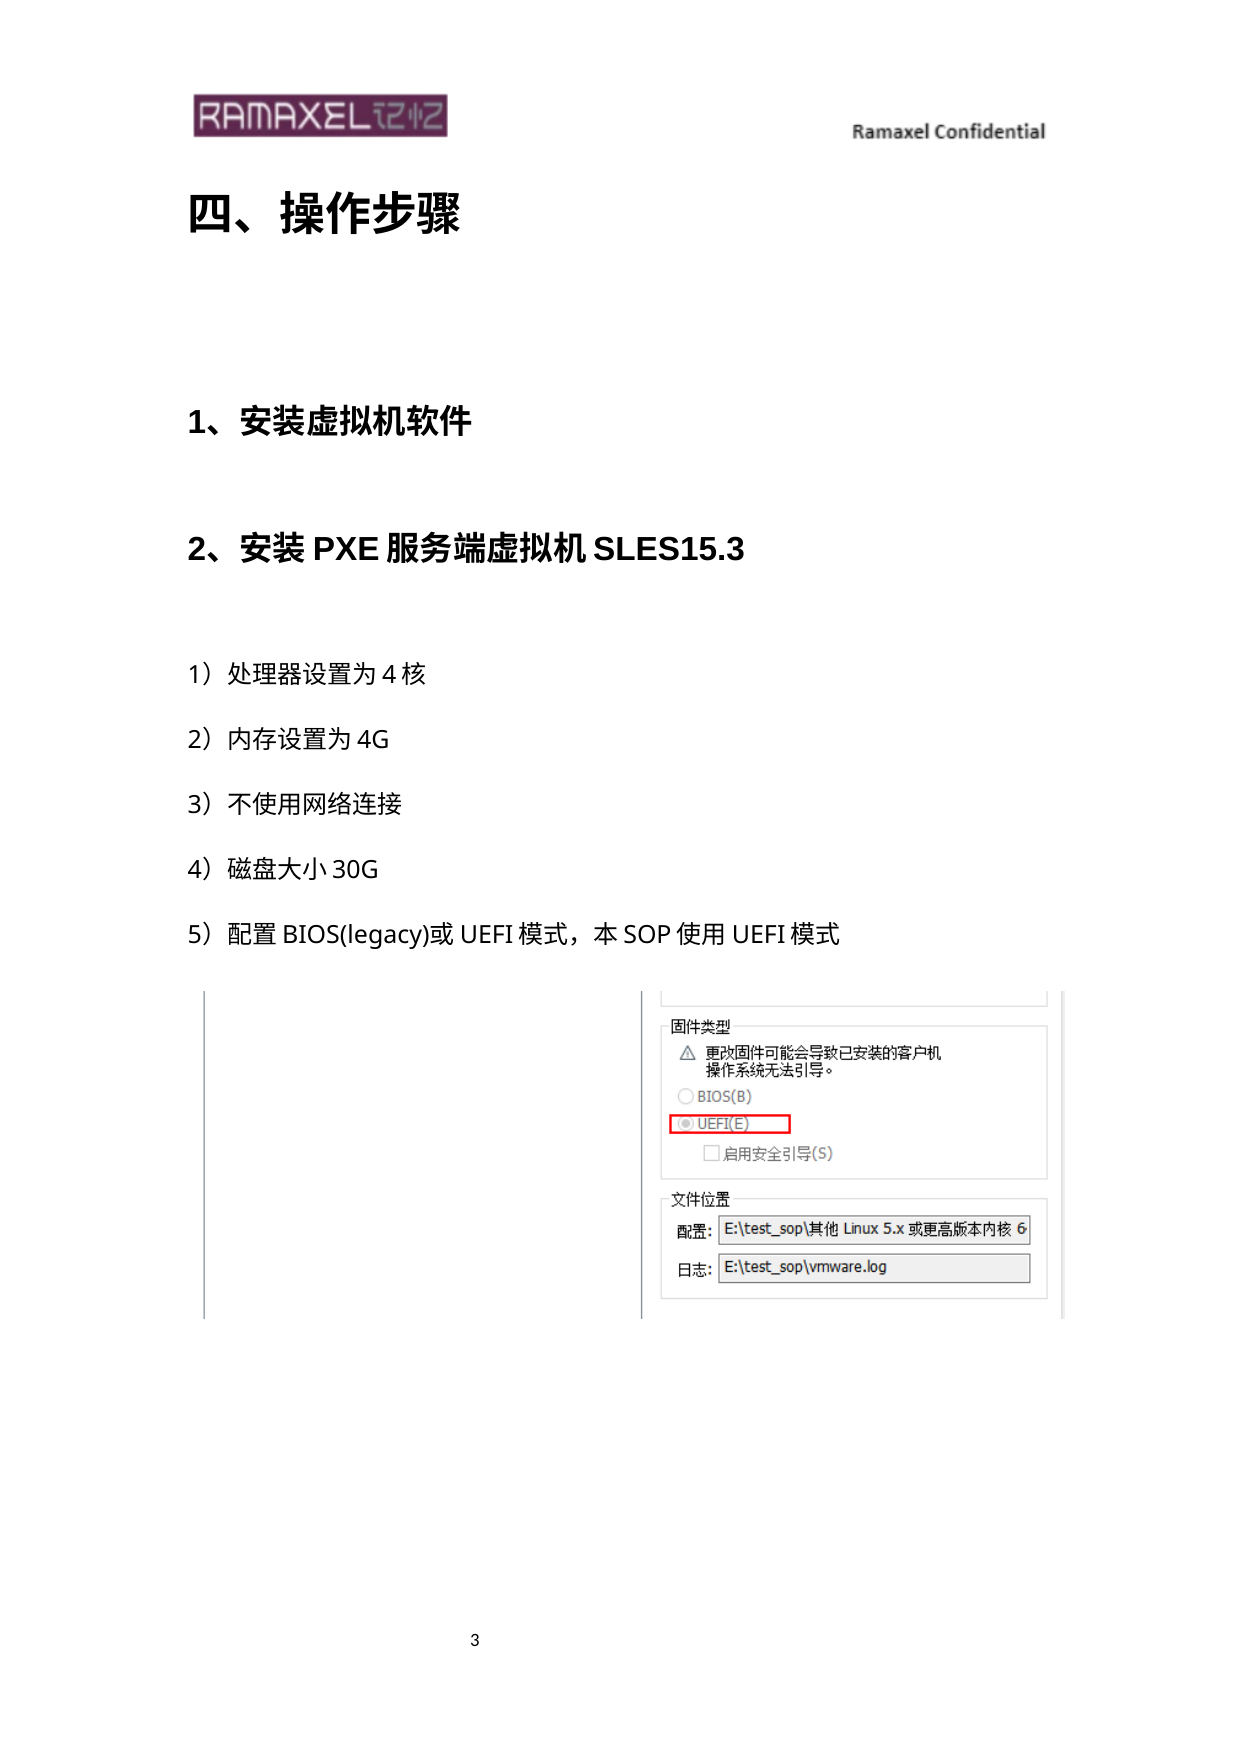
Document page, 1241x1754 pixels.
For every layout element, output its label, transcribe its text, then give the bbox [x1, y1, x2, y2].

subtitle 四、操作步骤 [187, 162, 1053, 259]
subtitle 1、安装虚拟机软件 [187, 387, 1053, 452]
subtitle 2、安装PXE服务端虚拟机SLES15.3 [187, 513, 1053, 578]
text 5）配置BIOS(legacy)或UEFI模式，本SOP使用UEFI模式 [187, 900, 1053, 965]
text 1）处理器设置为4核 [187, 640, 1053, 705]
text 4）磁盘大小30G [187, 835, 1053, 900]
text 2）内存设置为4G [187, 705, 1053, 770]
text 3）不使用网络连接 [187, 770, 1053, 835]
picture [200, 991, 1065, 1319]
picture [187, 90, 1052, 144]
